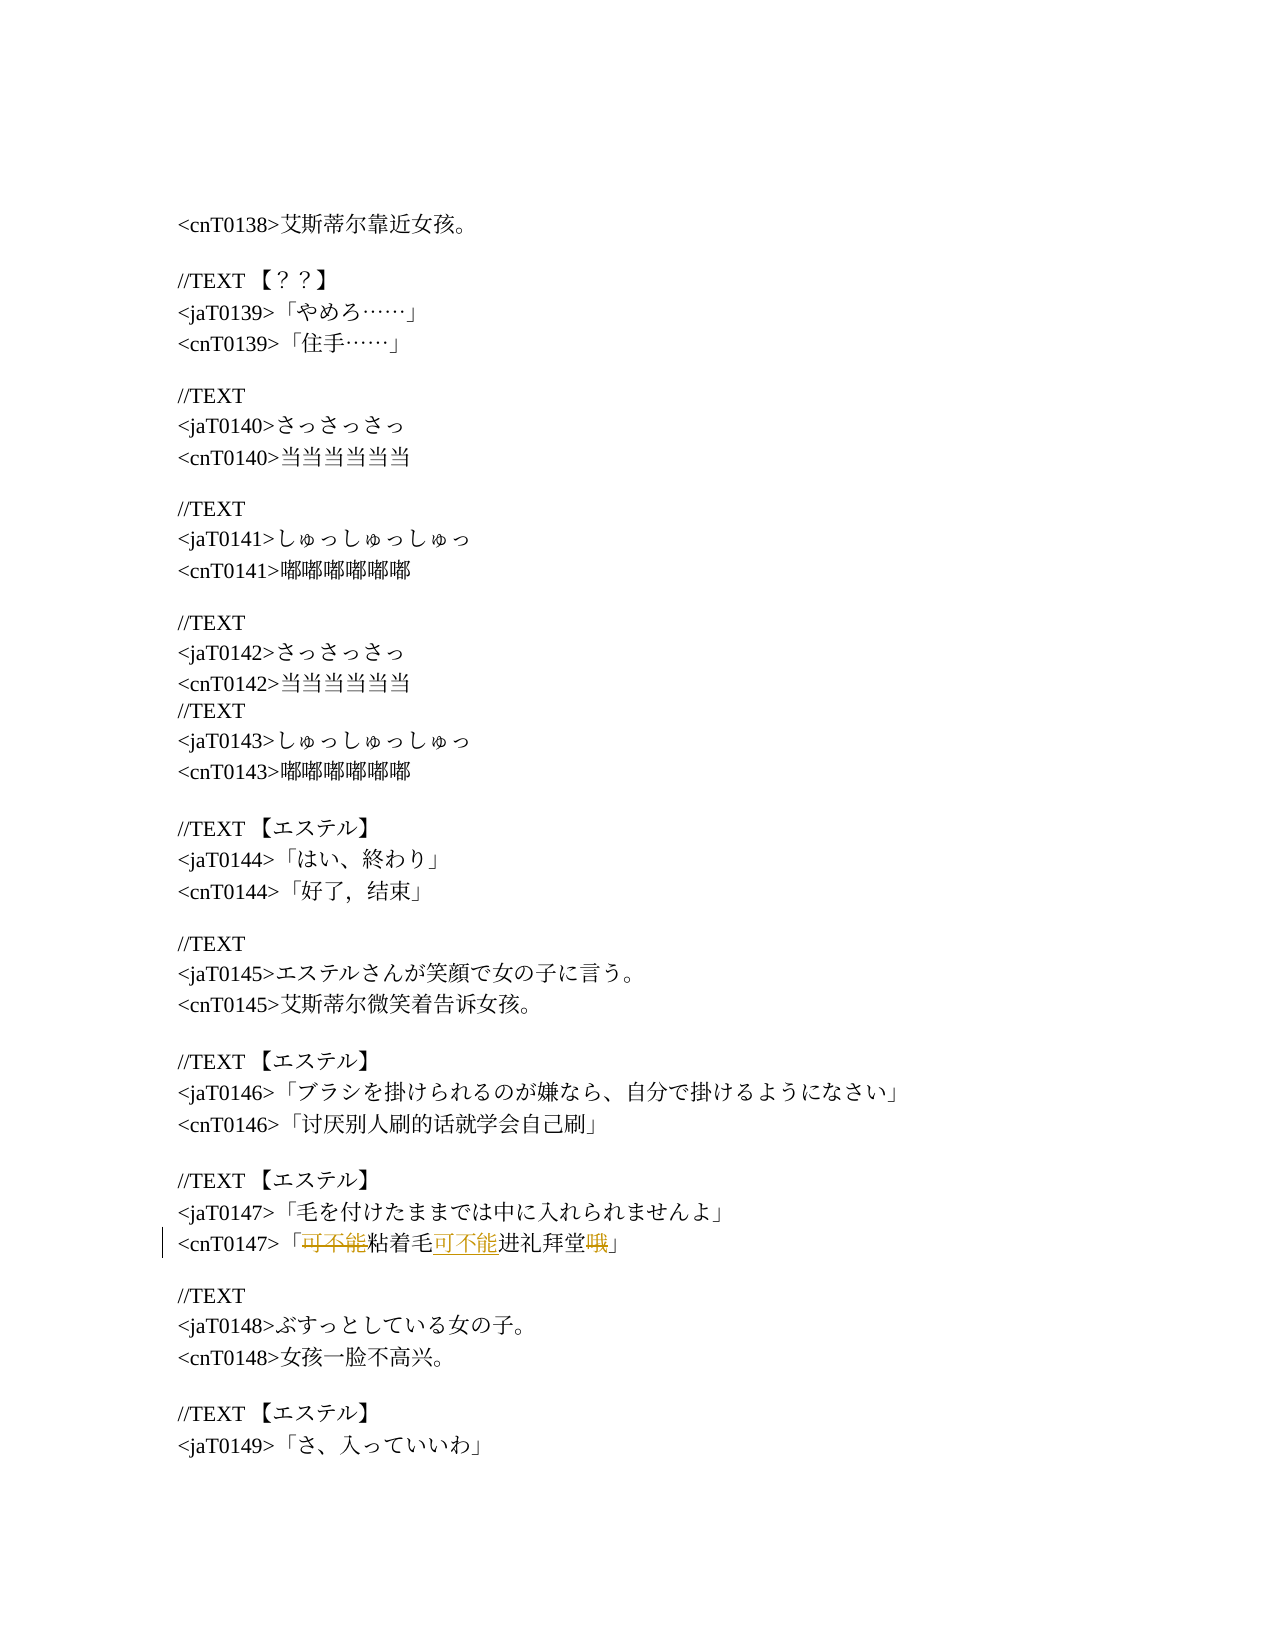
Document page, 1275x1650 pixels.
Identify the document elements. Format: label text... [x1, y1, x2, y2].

text <cnT0146>「讨厌别人刷的话就学会自己刷」 [177, 1107, 1098, 1138]
text //TEXT [177, 931, 1098, 956]
text <jaT0140>さっさっさっ [177, 408, 1098, 440]
text //TEXT 【エステル】 [177, 1397, 1098, 1428]
text <cnT0140>当当当当当当 [177, 440, 1098, 471]
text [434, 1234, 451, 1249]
text //TEXT 【エステル】 [177, 1044, 1098, 1076]
text <jaT0144>「はい、終わり」 [177, 843, 1098, 874]
text <jaT0143>しゅっしゅっしゅっ [177, 723, 1098, 754]
text <cnT0143>嘟嘟嘟嘟嘟嘟 [177, 754, 1098, 786]
text //TEXT 【？？】 [177, 263, 1098, 295]
text <cnT0145>艾斯蒂尔微笑着告诉女孩。 [177, 987, 1098, 1019]
text <jaT0148>ぶすっとしている女の子。 [177, 1308, 1098, 1340]
text //TEXT [177, 496, 1098, 522]
text <jaT0147>「毛を付けたままでは中に入れられませんよ」 [177, 1195, 1098, 1227]
text <jaT0141>しゅっしゅっしゅっ [177, 522, 1098, 553]
text <cnT0139>「住手……」 [177, 326, 1098, 358]
text <jaT0139>「やめろ……」 [177, 295, 1098, 326]
text <cnT0144>「好了，结束」 [177, 874, 1098, 906]
text <cnT0138>艾斯蒂尔靠近女孩。 [177, 207, 1098, 238]
text //TEXT [177, 1283, 1098, 1308]
text //TEXT 【エステル】 [177, 811, 1098, 843]
text <cnT0148>女孩一脸不高兴。 [177, 1340, 1098, 1371]
text //TEXT [177, 383, 1098, 408]
text //TEXT [177, 698, 1098, 723]
text <jaT0142>さっさっさっ [177, 635, 1098, 666]
text <jaT0145>エステルさんが笑顔で女の子に言う。 [177, 956, 1098, 987]
text <cnT0147>「粘着毛进礼拜堂」 [177, 1227, 1098, 1258]
text <jaT0149>「さ、入っていいわ」 [177, 1428, 1098, 1459]
text //TEXT [177, 610, 1098, 635]
text <jaT0146>「ブラシを掛けられるのが嫌なら、自分で掛けるようになさい」 [177, 1076, 1098, 1107]
text <cnT0141>嘟嘟嘟嘟嘟嘟 [177, 553, 1098, 584]
text //TEXT 【エステル】 [177, 1164, 1098, 1195]
text <cnT0142>当当当当当当 [177, 666, 1098, 698]
